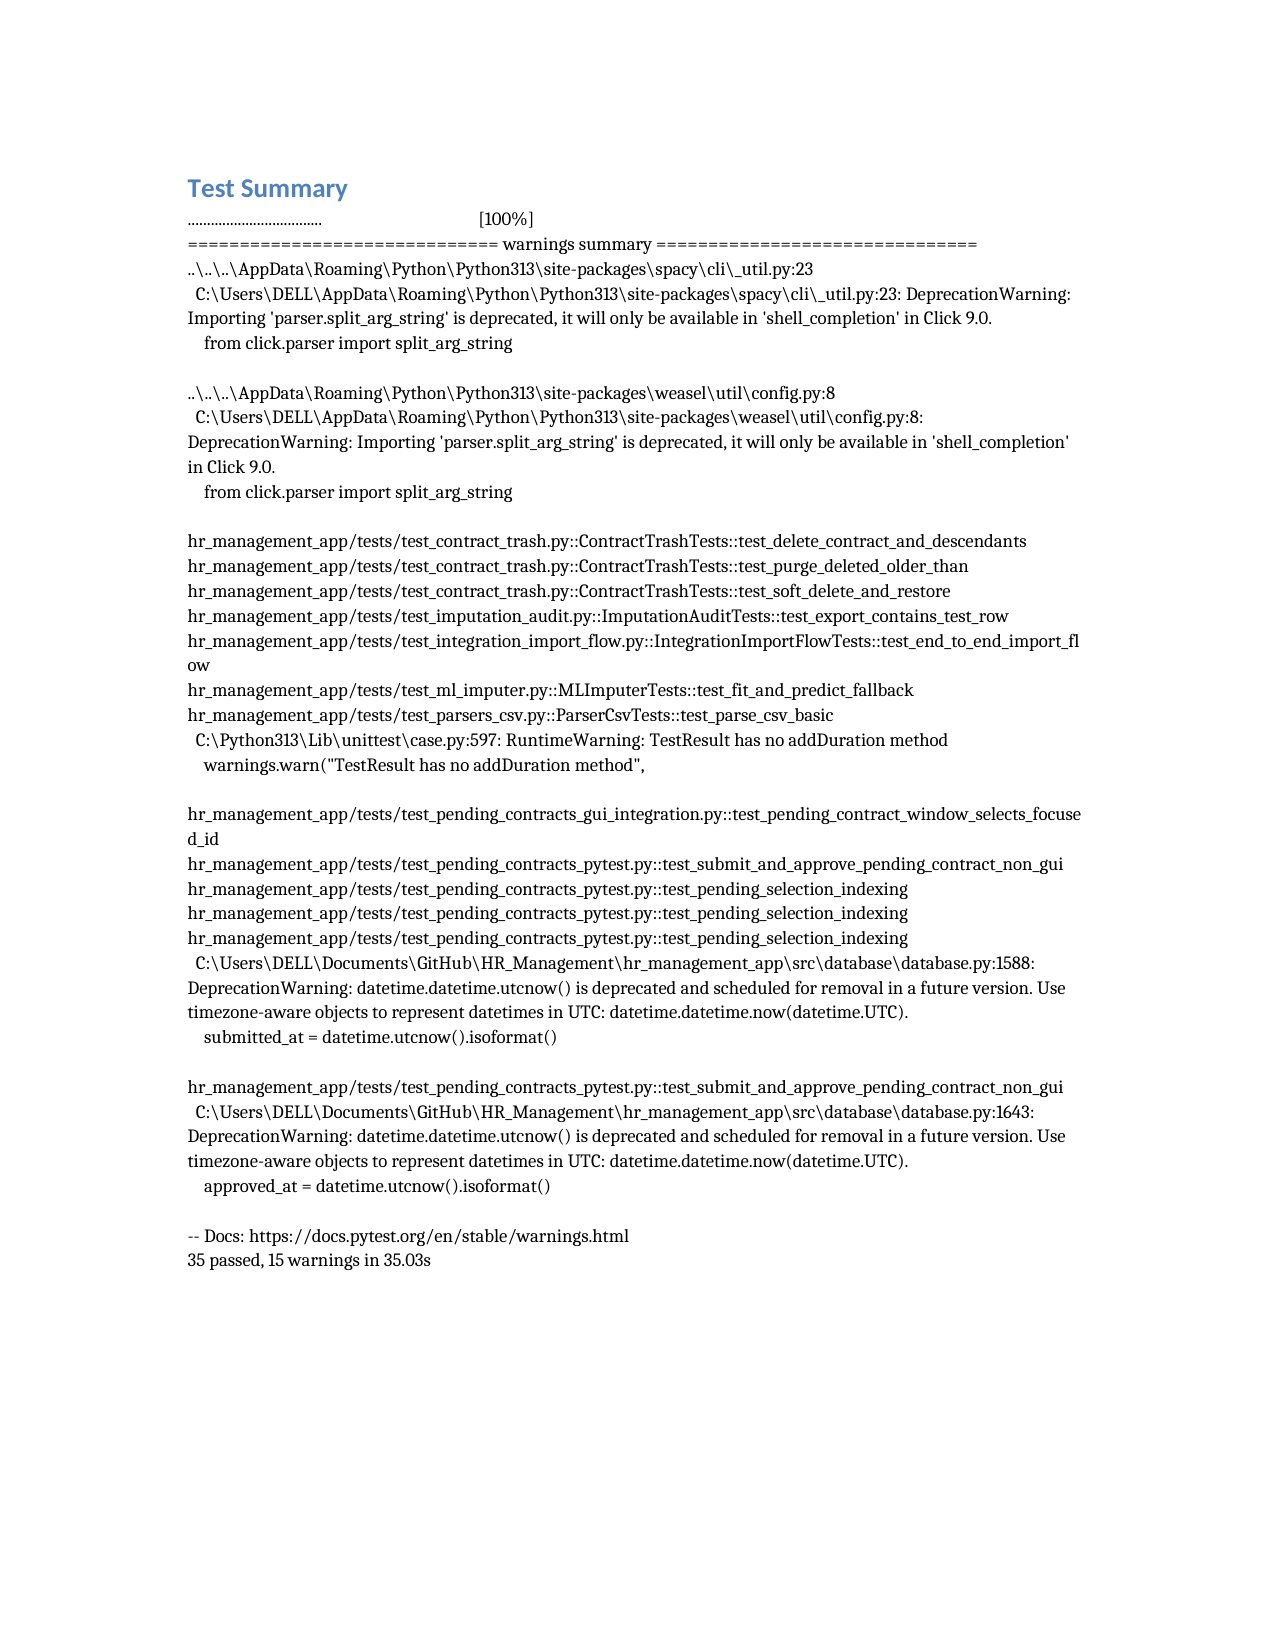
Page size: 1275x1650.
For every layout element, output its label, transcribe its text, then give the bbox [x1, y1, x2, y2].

text ................................... [100%] ============================== warnings summary =============================== ..\..\..\AppData\Roaming\Python\Python313\site-packages\spacy\cli\_util.py:23 C:\Users\DELL\AppData\Roaming\Python\Python313\site-packages\spacy\cli\_util.py:23: DeprecationWarning: Importing 'parser.split_arg_string' is deprecated, it will only be available in 'shell_completion' in Click 9.0. from click.parser import split_arg_string ..\..\..\AppData\Roaming\Python\Python313\site-packages\weasel\util\config.py:8 C:\Users\DELL\AppData\Roaming\Python\Python313\site-packages\weasel\util\config.py:8: DeprecationWarning: Importing 'parser.split_arg_string' is deprecated, it will only be available in 'shell_completion' in Click 9.0. from click.parser import split_arg_string hr_management_app/tests/test_contract_trash.py::ContractTrashTests::test_delete_contract_and_descendants hr_management_app/tests/test_contract_trash.py::ContractTrashTests::test_purge_deleted_older_than hr_management_app/tests/test_contract_trash.py::ContractTrashTests::test_soft_delete_and_restore hr_management_app/tests/test_imputation_audit.py::ImputationAuditTests::test_export_contains_test_row hr_management_app/tests/test_integration_import_flow.py::IntegrationImportFlowTests::test_end_to_end_import_flow hr_management_app/tests/test_ml_imputer.py::MLImputerTests::test_fit_and_predict_fallback hr_management_app/tests/test_parsers_csv.py::ParserCsvTests::test_parse_csv_basic C:\Python313\Lib\unittest\case.py:597: RuntimeWarning: TestResult has no addDuration method warnings.warn("TestResult has no addDuration method", hr_management_app/tests/test_pending_contracts_gui_integration.py::test_pending_contract_window_selects_focused_id hr_management_app/tests/test_pending_contracts_pytest.py::test_submit_and_approve_pending_contract_non_gui hr_management_app/tests/test_pending_contracts_pytest.py::test_pending_selection_indexing hr_management_app/tests/test_pending_contracts_pytest.py::test_pending_selection_indexing hr_management_app/tests/test_pending_contracts_pytest.py::test_pending_selection_indexing C:\Users\DELL\Documents\GitHub\HR_Management\hr_management_app\src\database\database.py:1588: DeprecationWarning: datetime.datetime.utcnow() is deprecated and scheduled for removal in a future version. Use timezone-aware objects to represent datetimes in UTC: datetime.datetime.now(datetime.UTC). submitted_at = datetime.utcnow().isoformat() hr_management_app/tests/test_pending_contracts_pytest.py::test_submit_and_approve_pending_contract_non_gui C:\Users\DELL\Documents\GitHub\HR_Management\hr_management_app\src\database\database.py:1643: DeprecationWarning: datetime.datetime.utcnow() is deprecated and scheduled for removal in a future version. Use timezone-aware objects to represent datetimes in UTC: datetime.datetime.now(datetime.UTC). approved_at = datetime.utcnow().isoformat() -- Docs: https://docs.pytest.org/en/stable/warnings.html 35 passed, 15 warnings in 35.03s [187, 209, 1087, 1272]
subtitle Test Summary [187, 171, 1087, 204]
